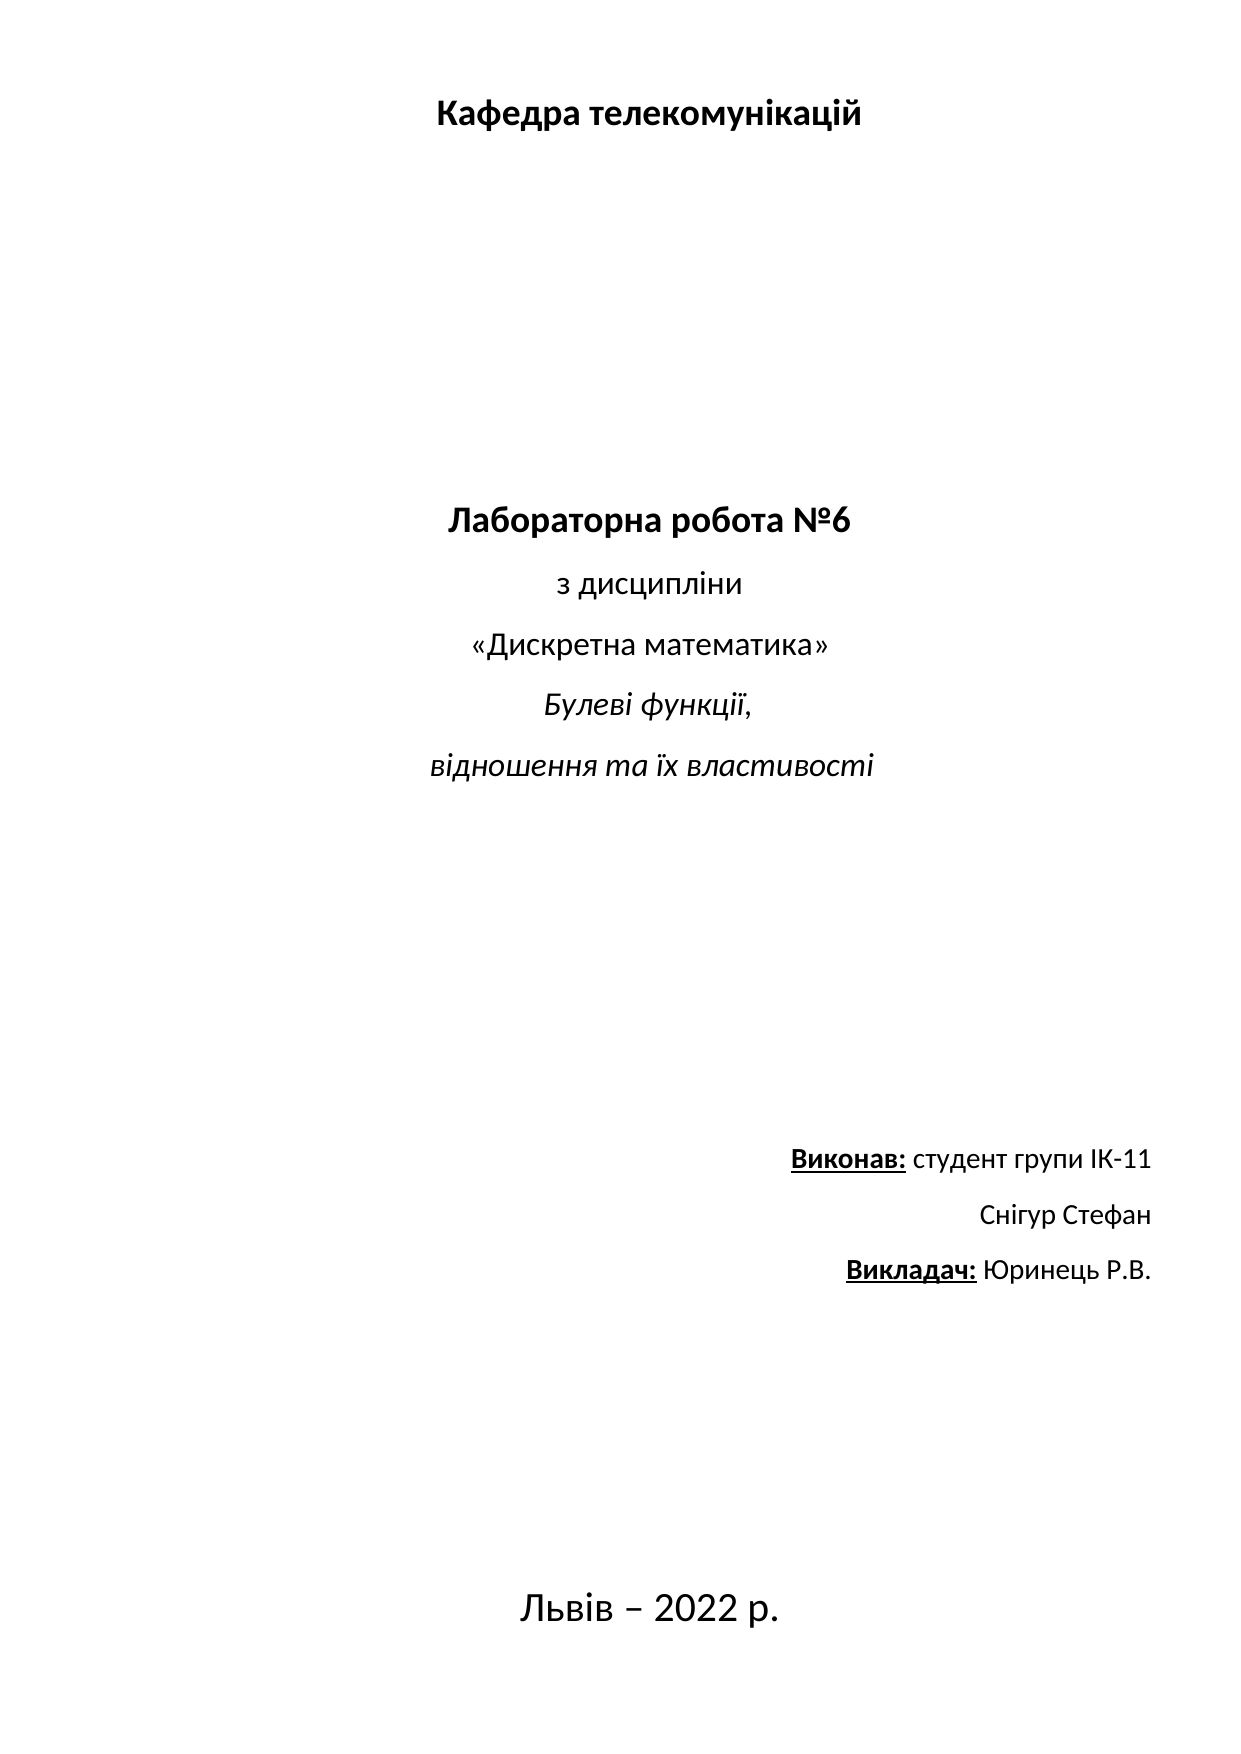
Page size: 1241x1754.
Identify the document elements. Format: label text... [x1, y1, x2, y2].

text з дисципліни [148, 562, 1152, 603]
text Львів – 2022 р. [148, 1581, 1152, 1632]
text «Дискретна математика» [148, 623, 1152, 663]
text Виконав: студент групи ІК-11 [148, 1141, 1152, 1176]
text Снігур Стефан [148, 1196, 1152, 1231]
text Лабораторна робота №6 [148, 496, 1152, 542]
text Кафедра телекомунікацій [148, 88, 1152, 134]
text Булеві функції, [148, 683, 1152, 724]
text Викладач: Юринець Р.В. [148, 1251, 1152, 1286]
text відношення та їх властивості [148, 744, 1152, 785]
